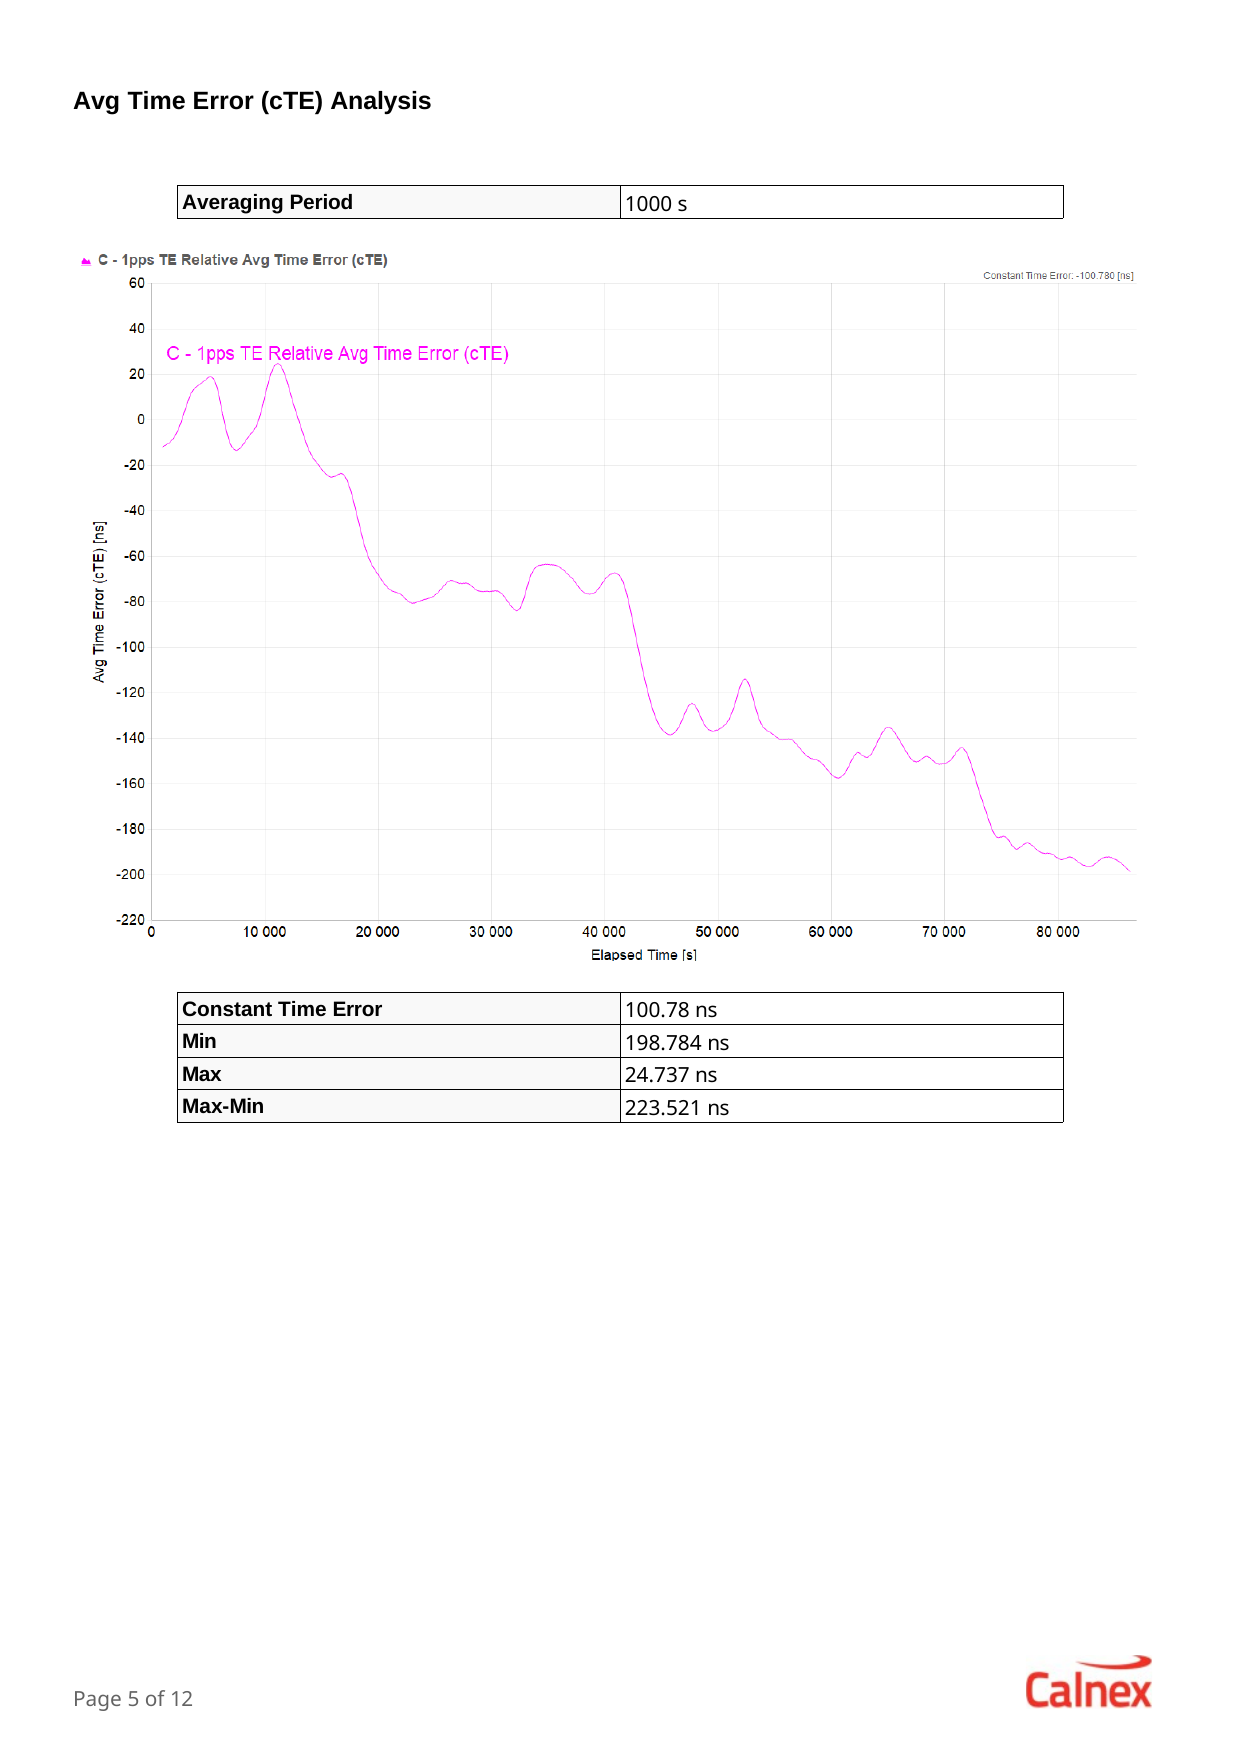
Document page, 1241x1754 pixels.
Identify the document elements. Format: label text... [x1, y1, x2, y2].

picture [1025, 1655, 1153, 1709]
table_header Constant Time Error [178, 993, 620, 1024]
table_header ­100.78 ns [621, 993, 1063, 1024]
picture [81, 254, 1137, 961]
table_cell 223.521 ns [621, 1090, 1063, 1122]
table_cell Min [178, 1025, 620, 1057]
table_cell 24.737 ns [621, 1058, 1063, 1089]
table_header 1000 s [621, 186, 1063, 218]
table_cell ­198.784 ns [621, 1025, 1063, 1057]
table_cell Max-Min [178, 1090, 620, 1122]
table_header Averaging Period [178, 186, 620, 218]
table_cell Max [178, 1058, 620, 1089]
